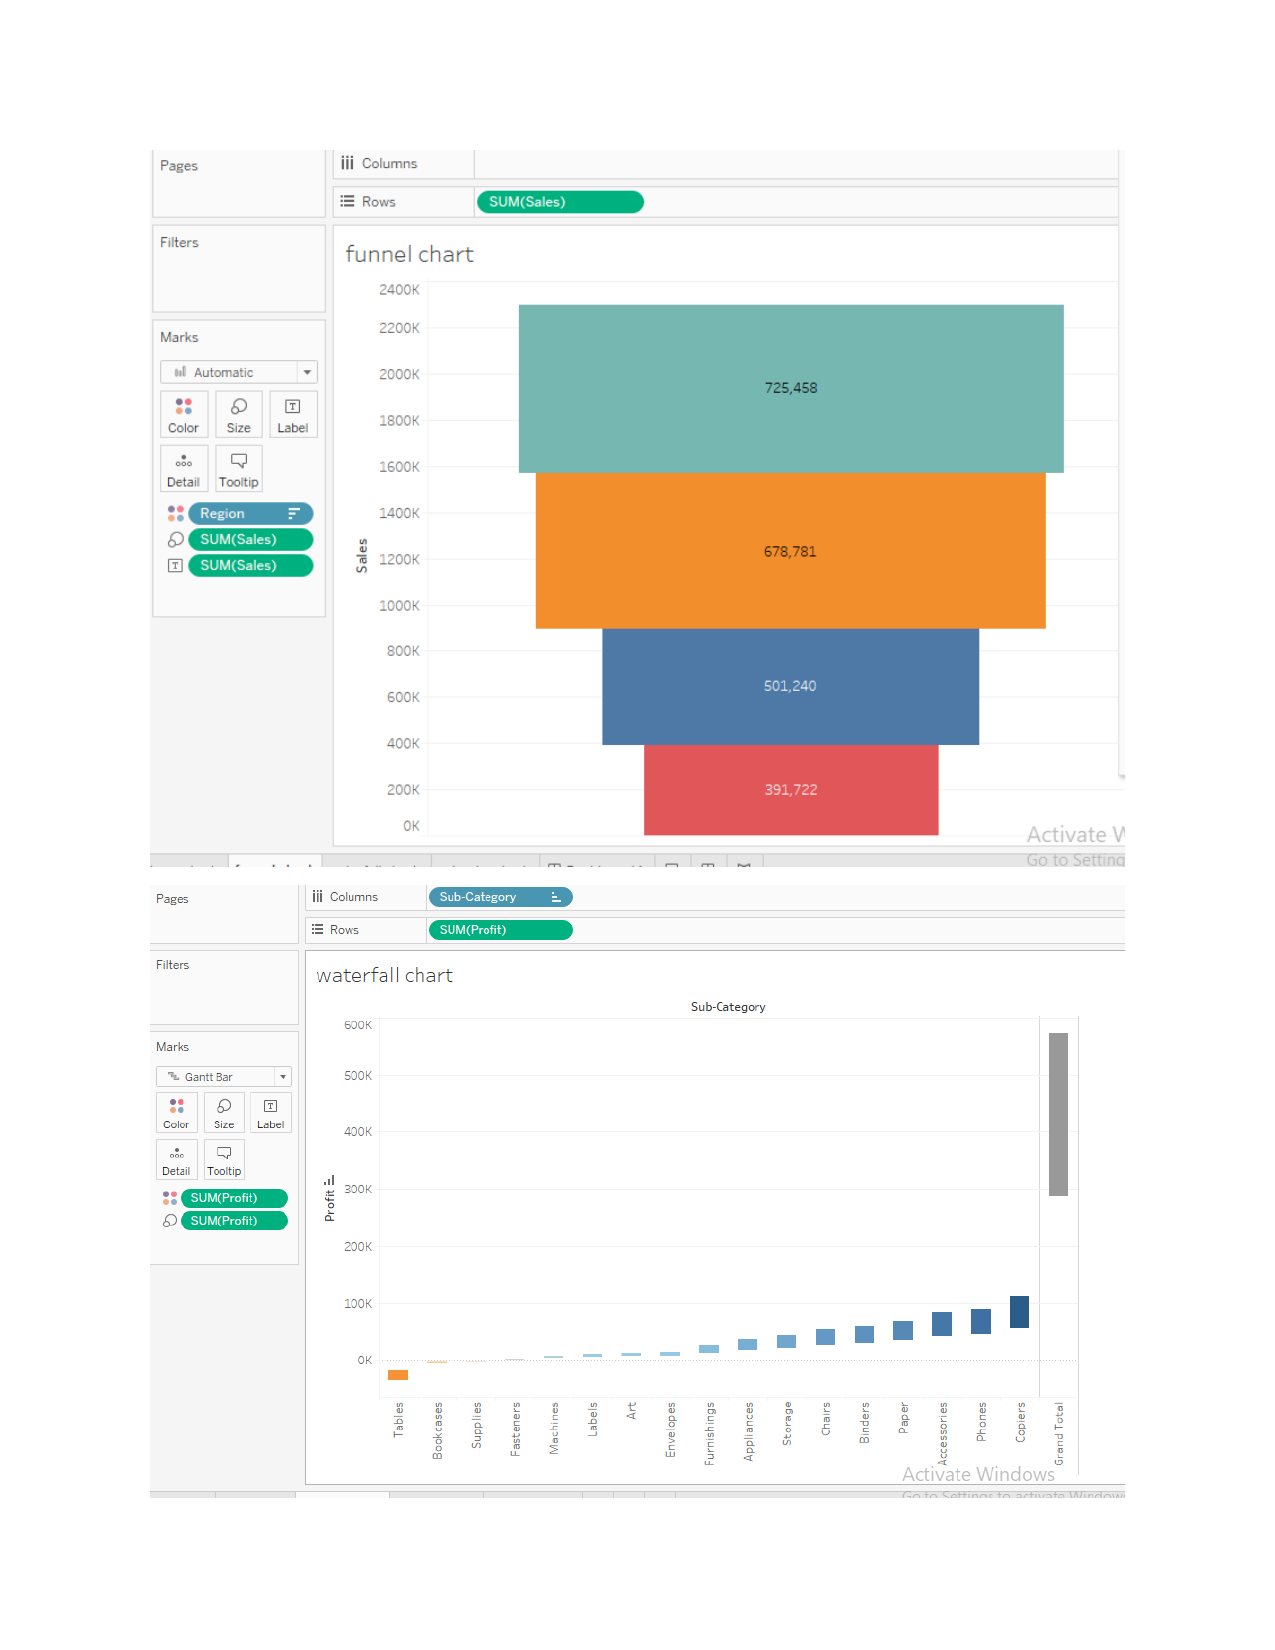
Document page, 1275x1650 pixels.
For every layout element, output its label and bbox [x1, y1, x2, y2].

picture [150, 150, 1125, 867]
picture [150, 885, 1125, 1498]
